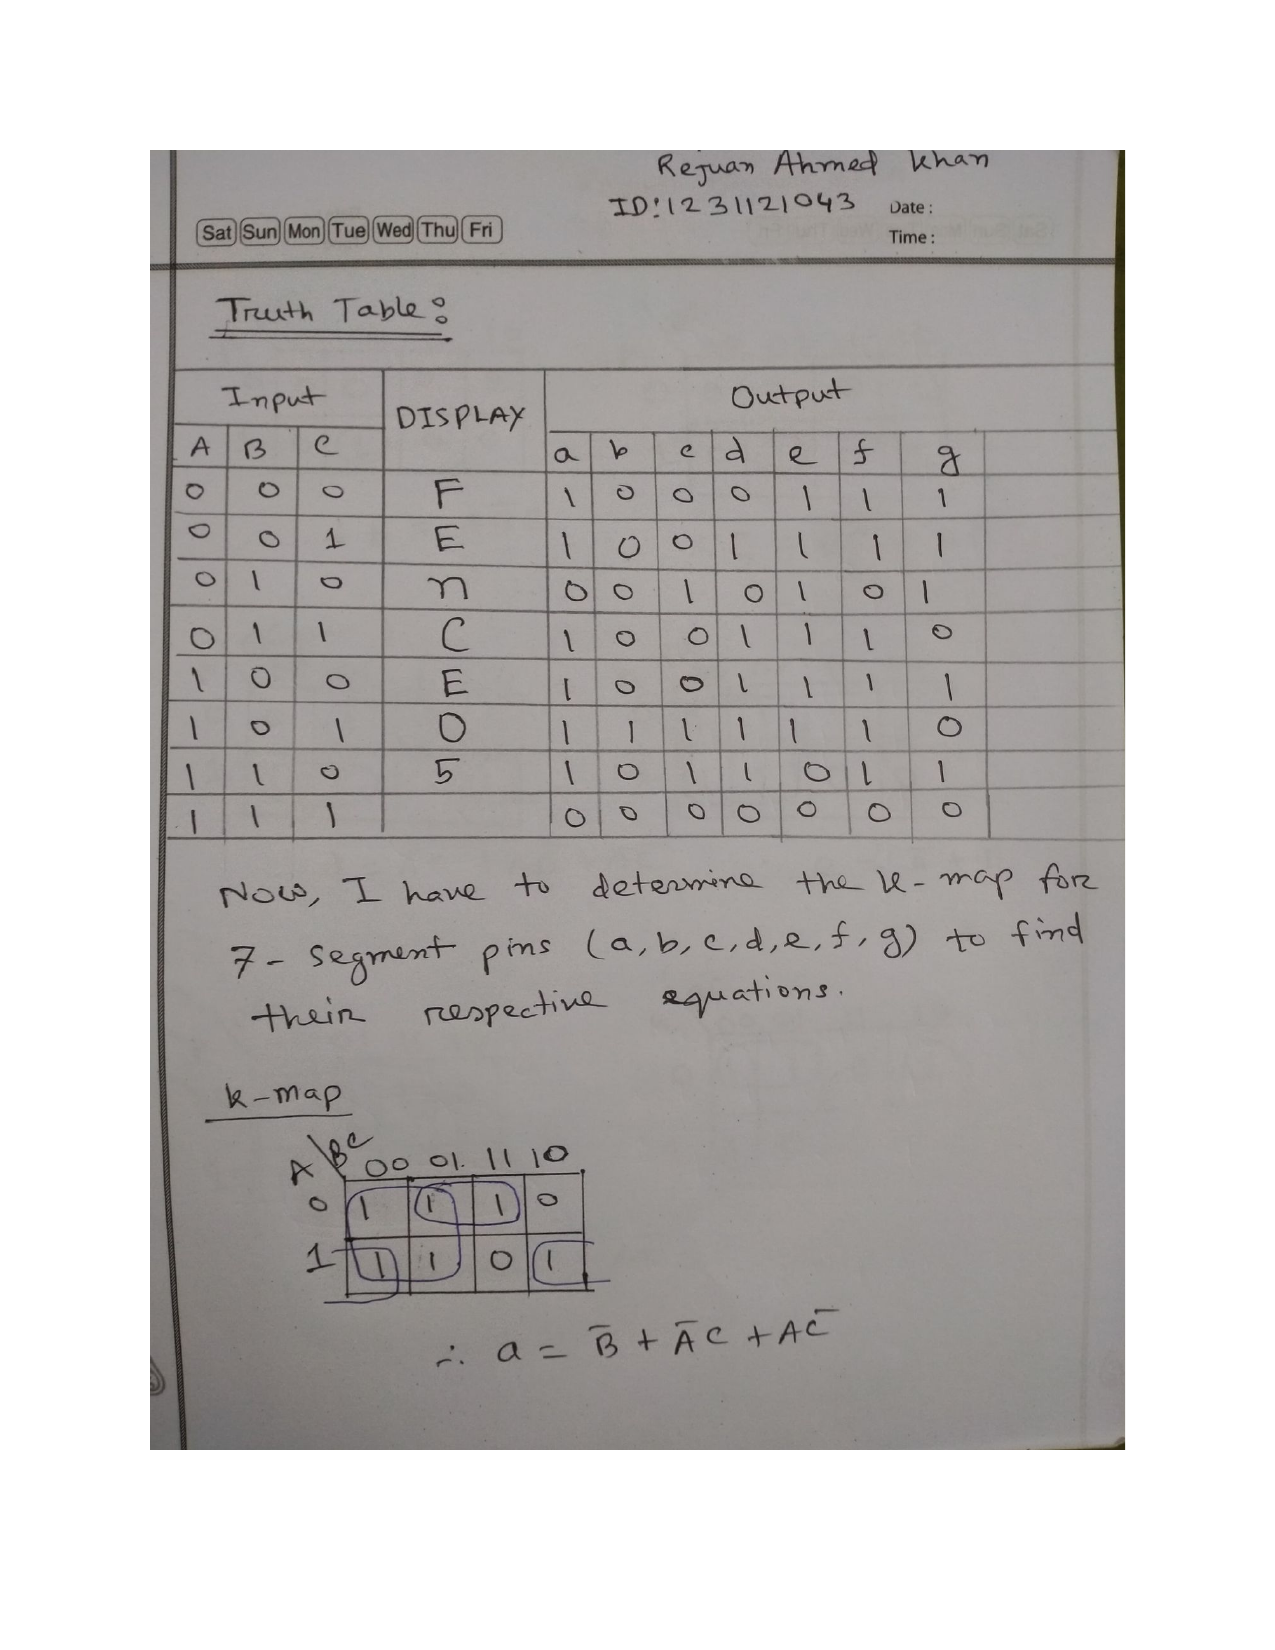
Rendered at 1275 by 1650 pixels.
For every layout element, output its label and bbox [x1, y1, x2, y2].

picture [150, 150, 1125, 1450]
